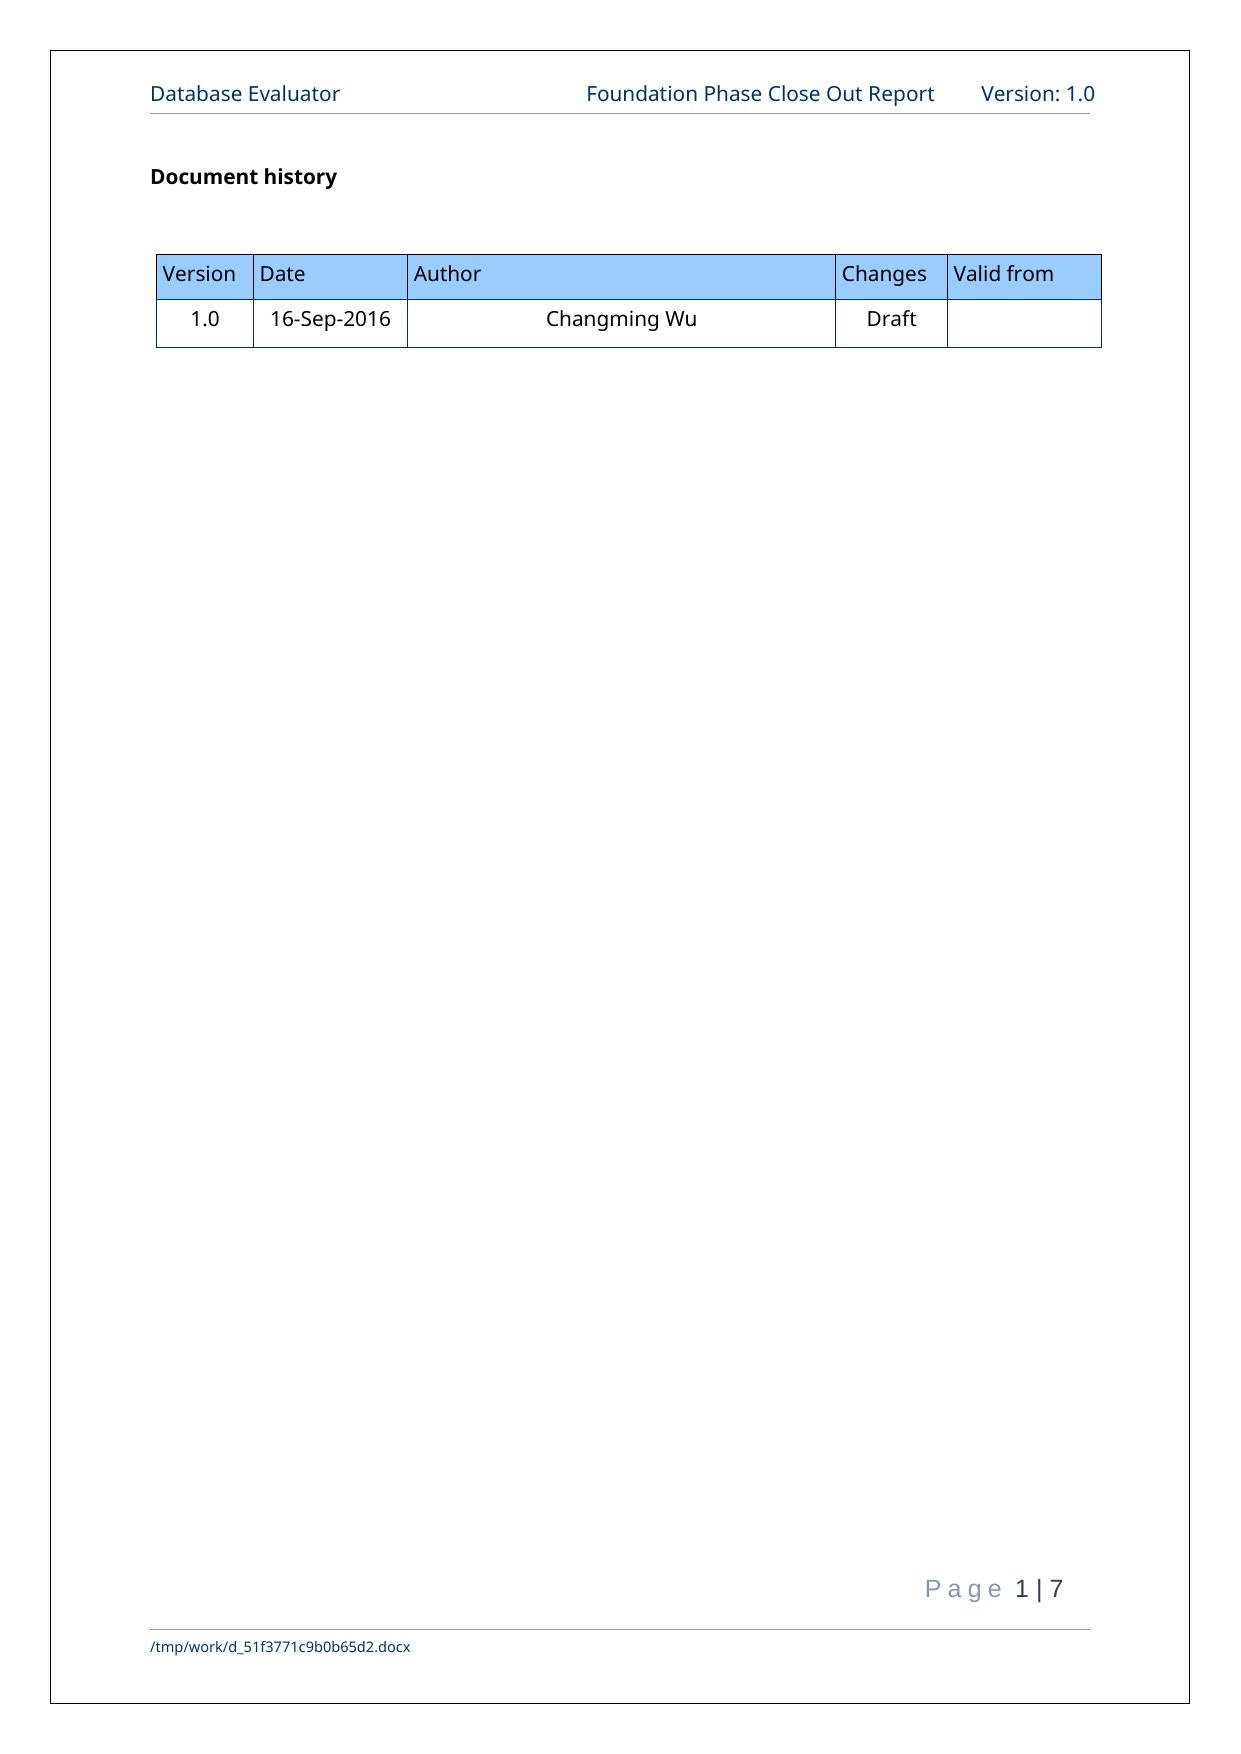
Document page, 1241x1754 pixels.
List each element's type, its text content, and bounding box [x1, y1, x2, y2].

table_header Author [408, 255, 835, 299]
table_cell [948, 300, 1101, 347]
table_cell 16-Sep-2016 [254, 300, 407, 347]
table_header Valid from [948, 255, 1101, 299]
table_header Changes [836, 255, 947, 299]
table_cell Changming Wu [408, 300, 835, 347]
table_cell Draft [836, 300, 947, 347]
text Document history [150, 162, 1090, 191]
table_cell 1.0 [157, 300, 253, 347]
table_header Version [157, 255, 253, 299]
table_header Date [254, 255, 407, 299]
